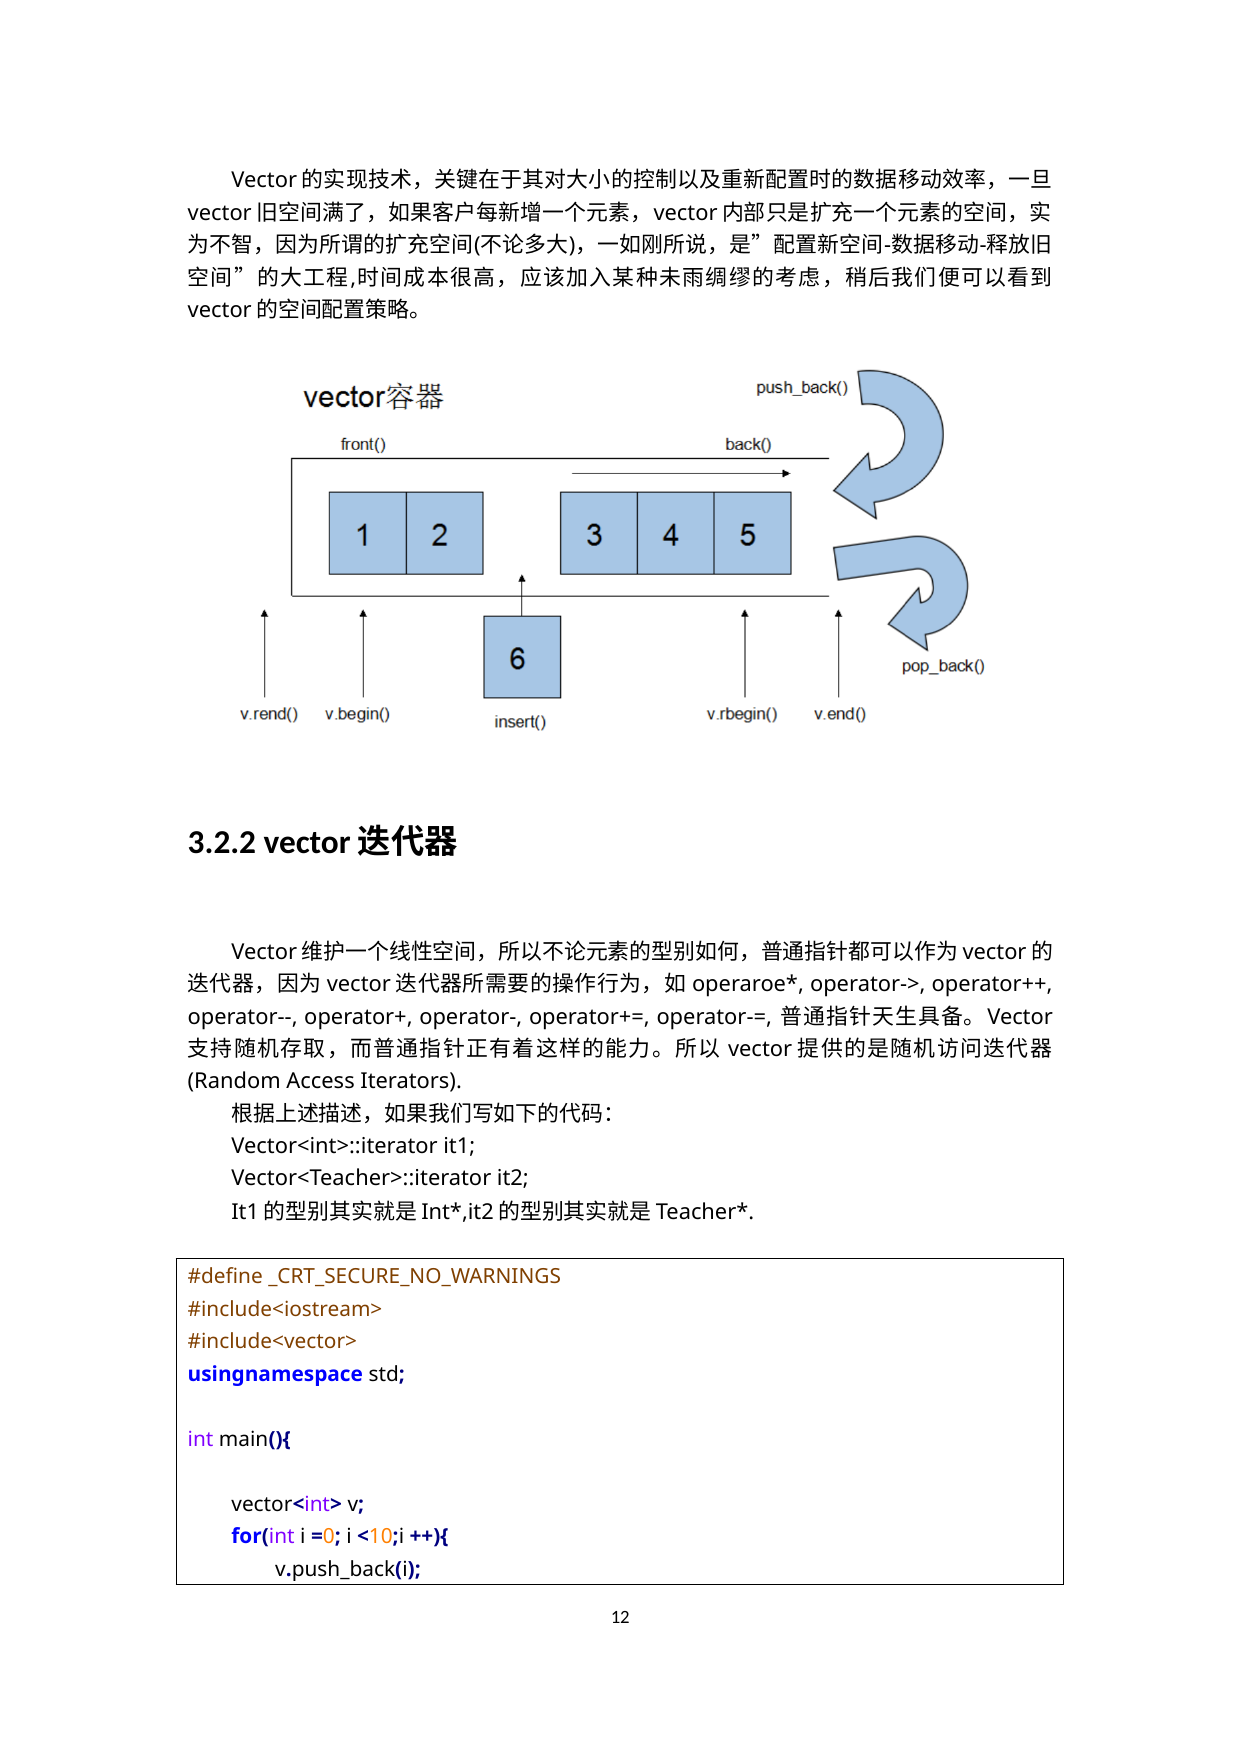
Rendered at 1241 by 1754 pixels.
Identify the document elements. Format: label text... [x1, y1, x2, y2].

text It1的型别其实就是Int*,it2的型别其实就是Teacher*. [187, 1193, 1053, 1226]
picture [231, 357, 1001, 759]
text 根据上述描述，如果我们写如下的代码： [187, 1096, 1053, 1128]
text Vector维护一个线性空间，所以不论元素的型别如何，普通指针都可以作为vector的迭代器，因为vector迭代器所需要的操作行为，如operaroe*, operator->, operator++, operator--, operator+, operator-, operator+=, operator-=, 普通指针天生具备。Vector支持随机存取，而普通指针正有着这样的能力。所以vector提供的是随机访问迭代器(Random Access Iterators). [187, 933, 1053, 1096]
text Vector<int>::iterator it1; [187, 1128, 1053, 1161]
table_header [177, 1259, 1063, 1584]
text Vector<Teacher>::iterator it2; [187, 1161, 1053, 1193]
text Vector的实现技术，关键在于其对大小的控制以及重新配置时的数据移动效率，一旦vector旧空间满了，如果客户每新增一个元素，vector内部只是扩充一个元素的空间，实为不智，因为所谓的扩充空间(不论多大)，一如刚所说，是”配置新空间-数据移动-释放旧空间”的大工程,时间成本很高，应该加入某种未雨绸缪的考虑，稍后我们便可以看到vector的空间配置策略。 [187, 162, 1053, 324]
subtitle 3.2.2 vector迭代器 [187, 807, 1053, 872]
